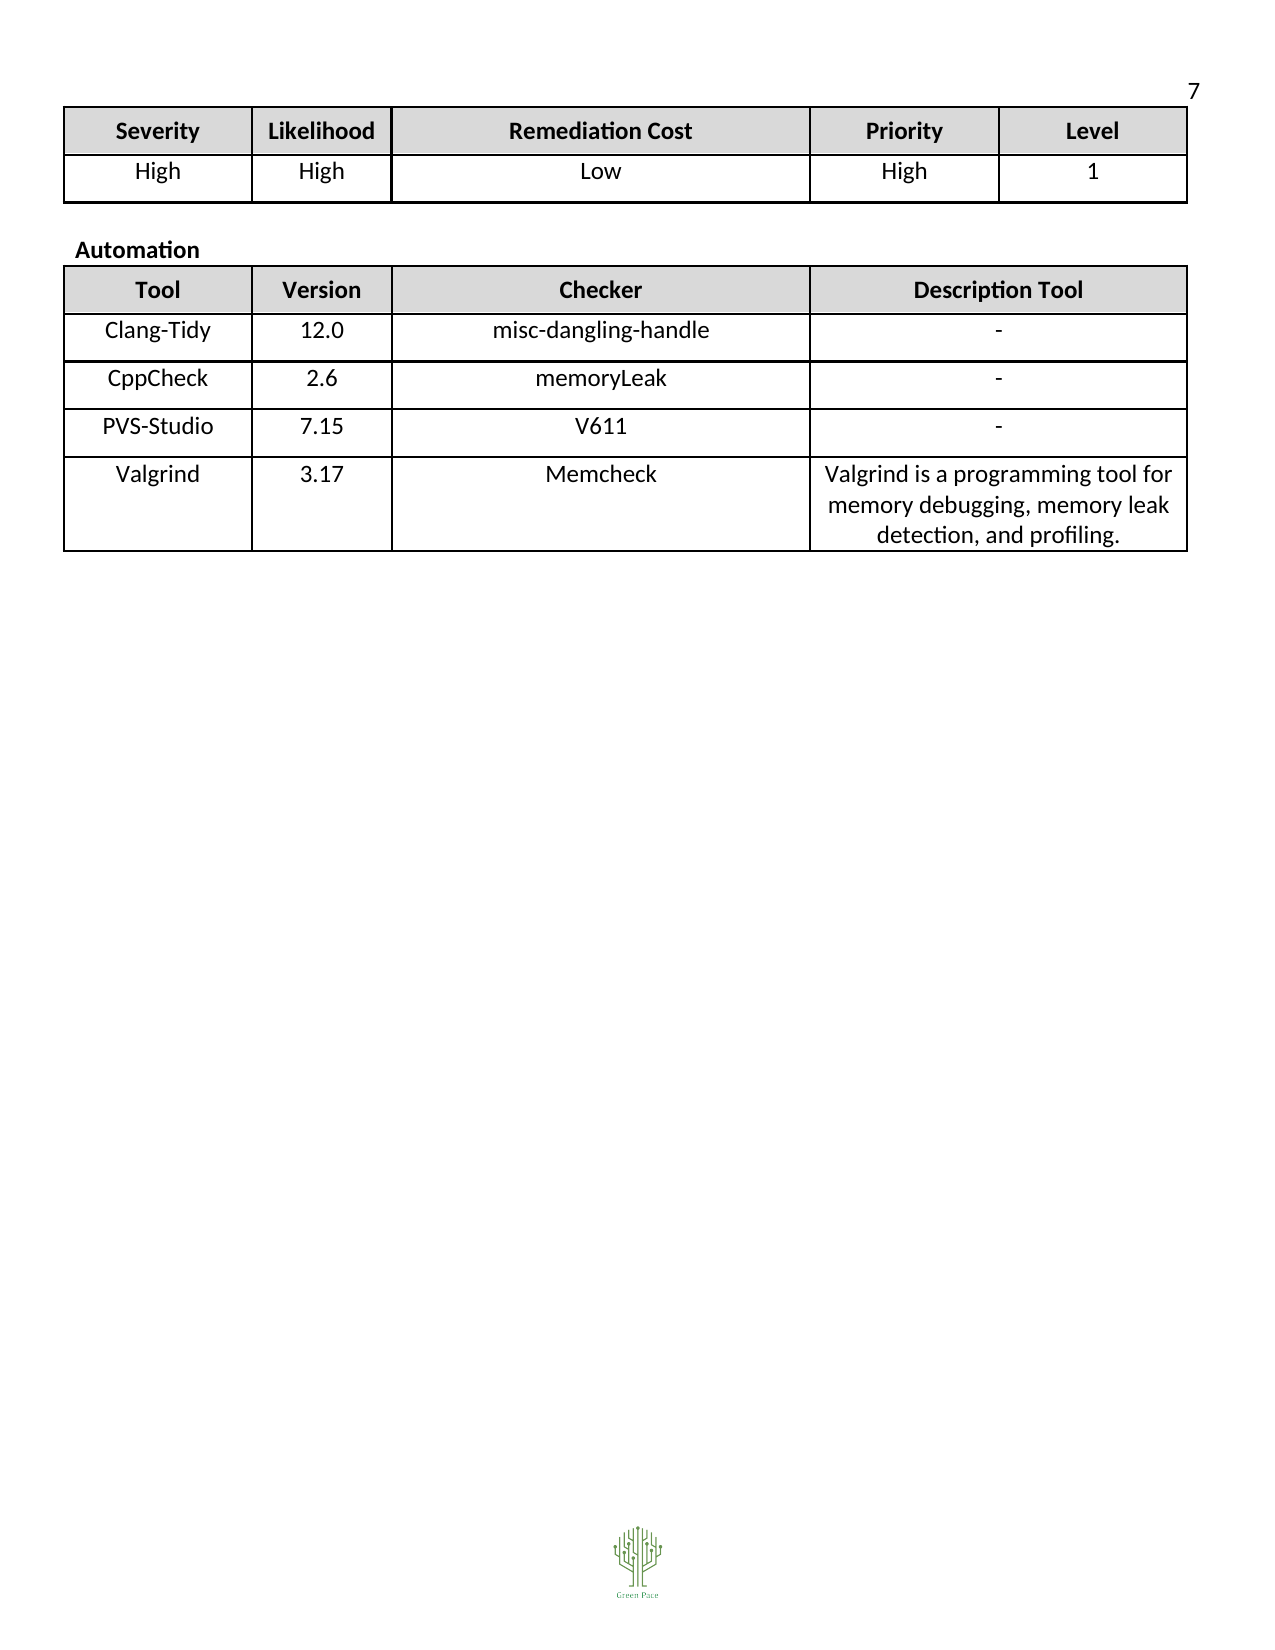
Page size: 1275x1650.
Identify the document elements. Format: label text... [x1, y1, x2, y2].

table_cell - [811, 315, 1186, 360]
table_cell CppCheck [65, 363, 251, 408]
table_cell Clang-Tidy [65, 315, 251, 360]
table_cell PVS-Studio [65, 410, 251, 456]
table_header Version [253, 267, 391, 312]
table_cell 12.0 [253, 315, 391, 360]
table_cell 2.6 [253, 363, 391, 408]
table_header Level [1000, 108, 1186, 153]
table_cell - [811, 410, 1186, 456]
table_cell Valgrind is a programming tool for memory debugging, memory leak detection, and profiling. [811, 458, 1186, 550]
table_header Checker [393, 267, 809, 312]
table_cell memoryLeak [393, 363, 809, 408]
table_header Description Tool [811, 267, 1186, 312]
table_cell Low [393, 156, 809, 201]
table_cell 1 [1000, 156, 1186, 201]
table_cell High [65, 156, 251, 201]
table_cell High [811, 156, 998, 201]
table_header Severity [65, 108, 251, 153]
picture [605, 1521, 670, 1606]
table_cell 3.17 [253, 458, 391, 550]
table_cell misc-dangling-handle [393, 315, 809, 360]
text Automation [75, 234, 1200, 264]
table_cell Memcheck [393, 458, 809, 550]
table_cell V611 [393, 410, 809, 456]
table_header Remediation Cost [393, 108, 809, 153]
table_header Tool [65, 267, 251, 312]
table_header Priority [811, 108, 998, 153]
table_header Likelihood [253, 108, 390, 153]
table_cell High [253, 156, 390, 201]
table_cell - [811, 363, 1186, 408]
table_cell Valgrind [65, 458, 251, 550]
table_cell 7.15 [253, 410, 391, 456]
